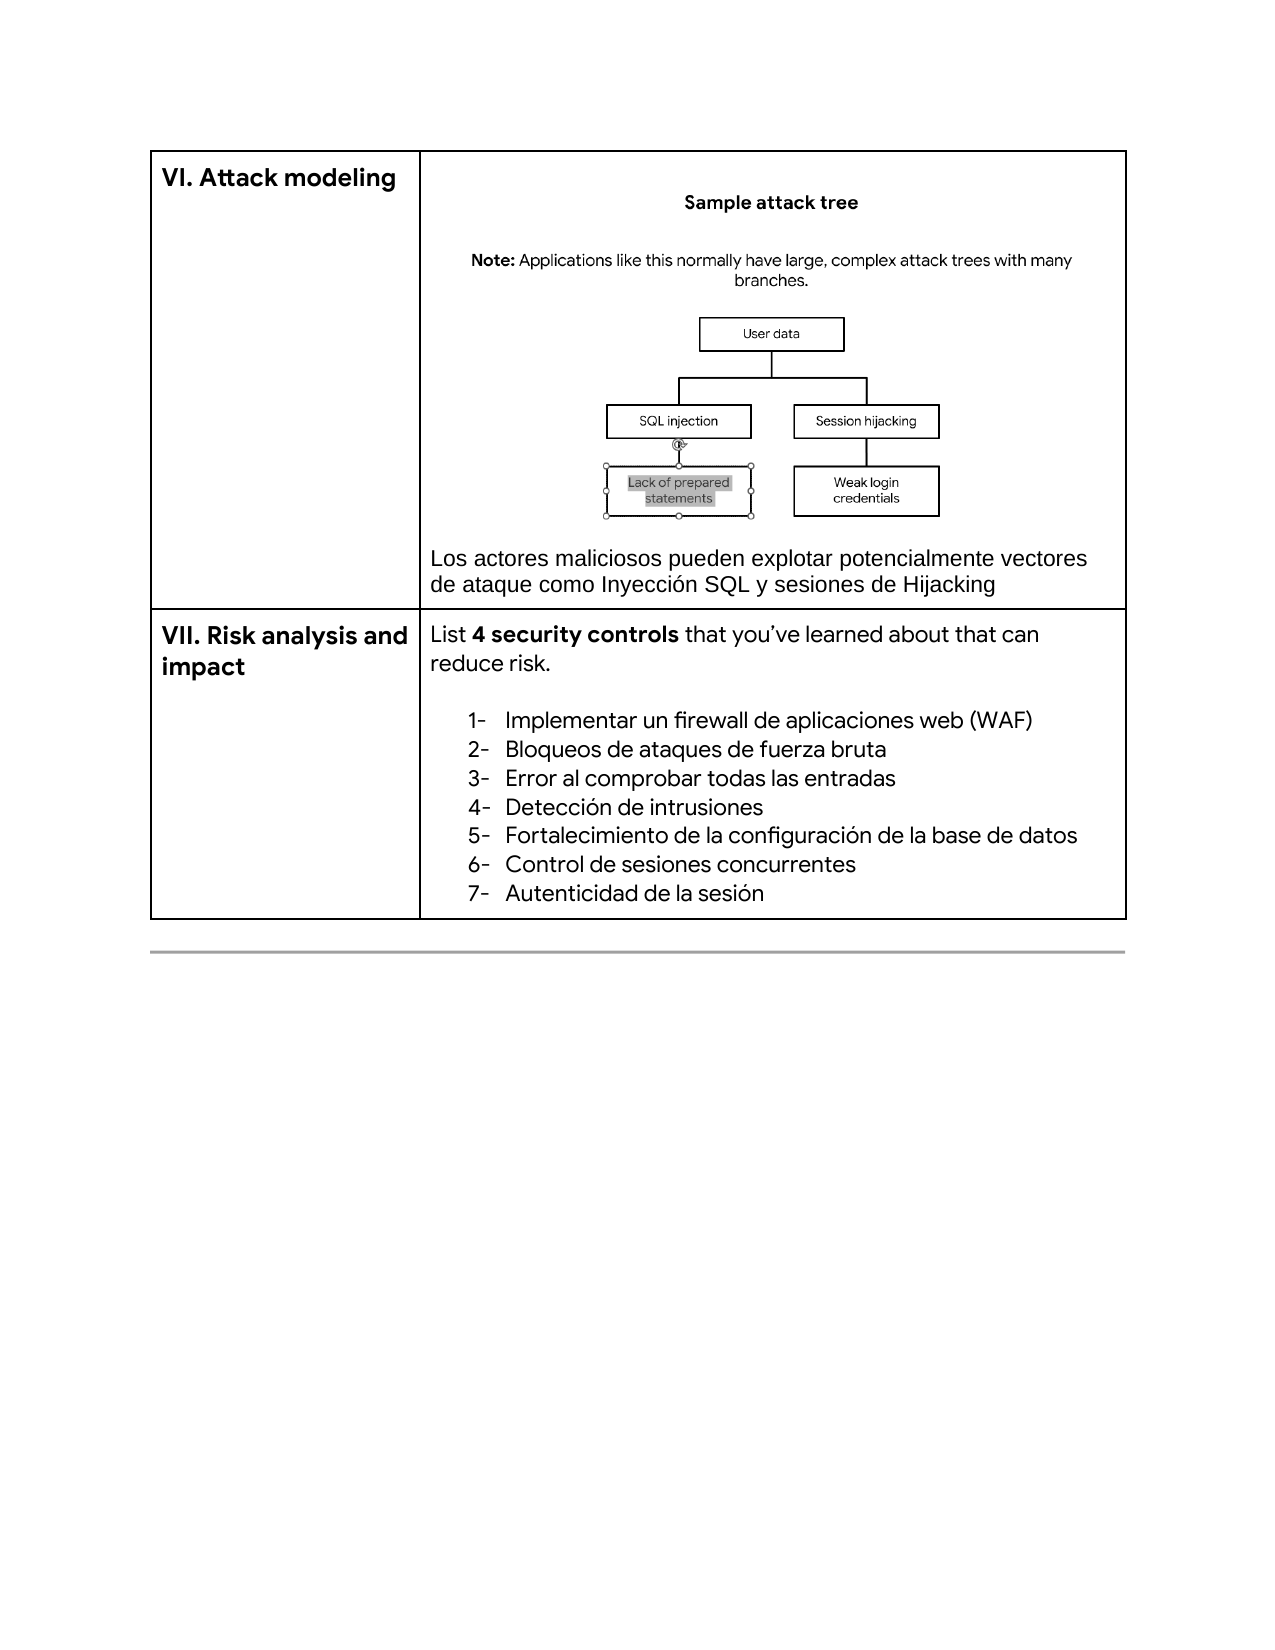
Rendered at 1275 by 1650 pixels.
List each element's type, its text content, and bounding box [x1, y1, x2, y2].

table_cell VII. Risk analysis and impact [152, 610, 419, 918]
table_cell Los actores maliciosos pueden explotar potencialmente vectores de ataque como Inyección SQL y sesiones de Hijacking [421, 152, 1125, 608]
table_cell VI. Attack modeling [152, 152, 419, 608]
picture [430, 162, 1116, 545]
table_cell List 4 security controls that you’ve learned about that can reduce risk. Implementar un firewall de aplicaciones web (WAF) Bloqueos de ataques de fuerza bruta Error al comprobar todas las entradas Detección de intrusiones Fortalecimiento de la configuración de la base de datos Control de sesiones concurrentes Autenticidad de la sesión [421, 610, 1125, 918]
